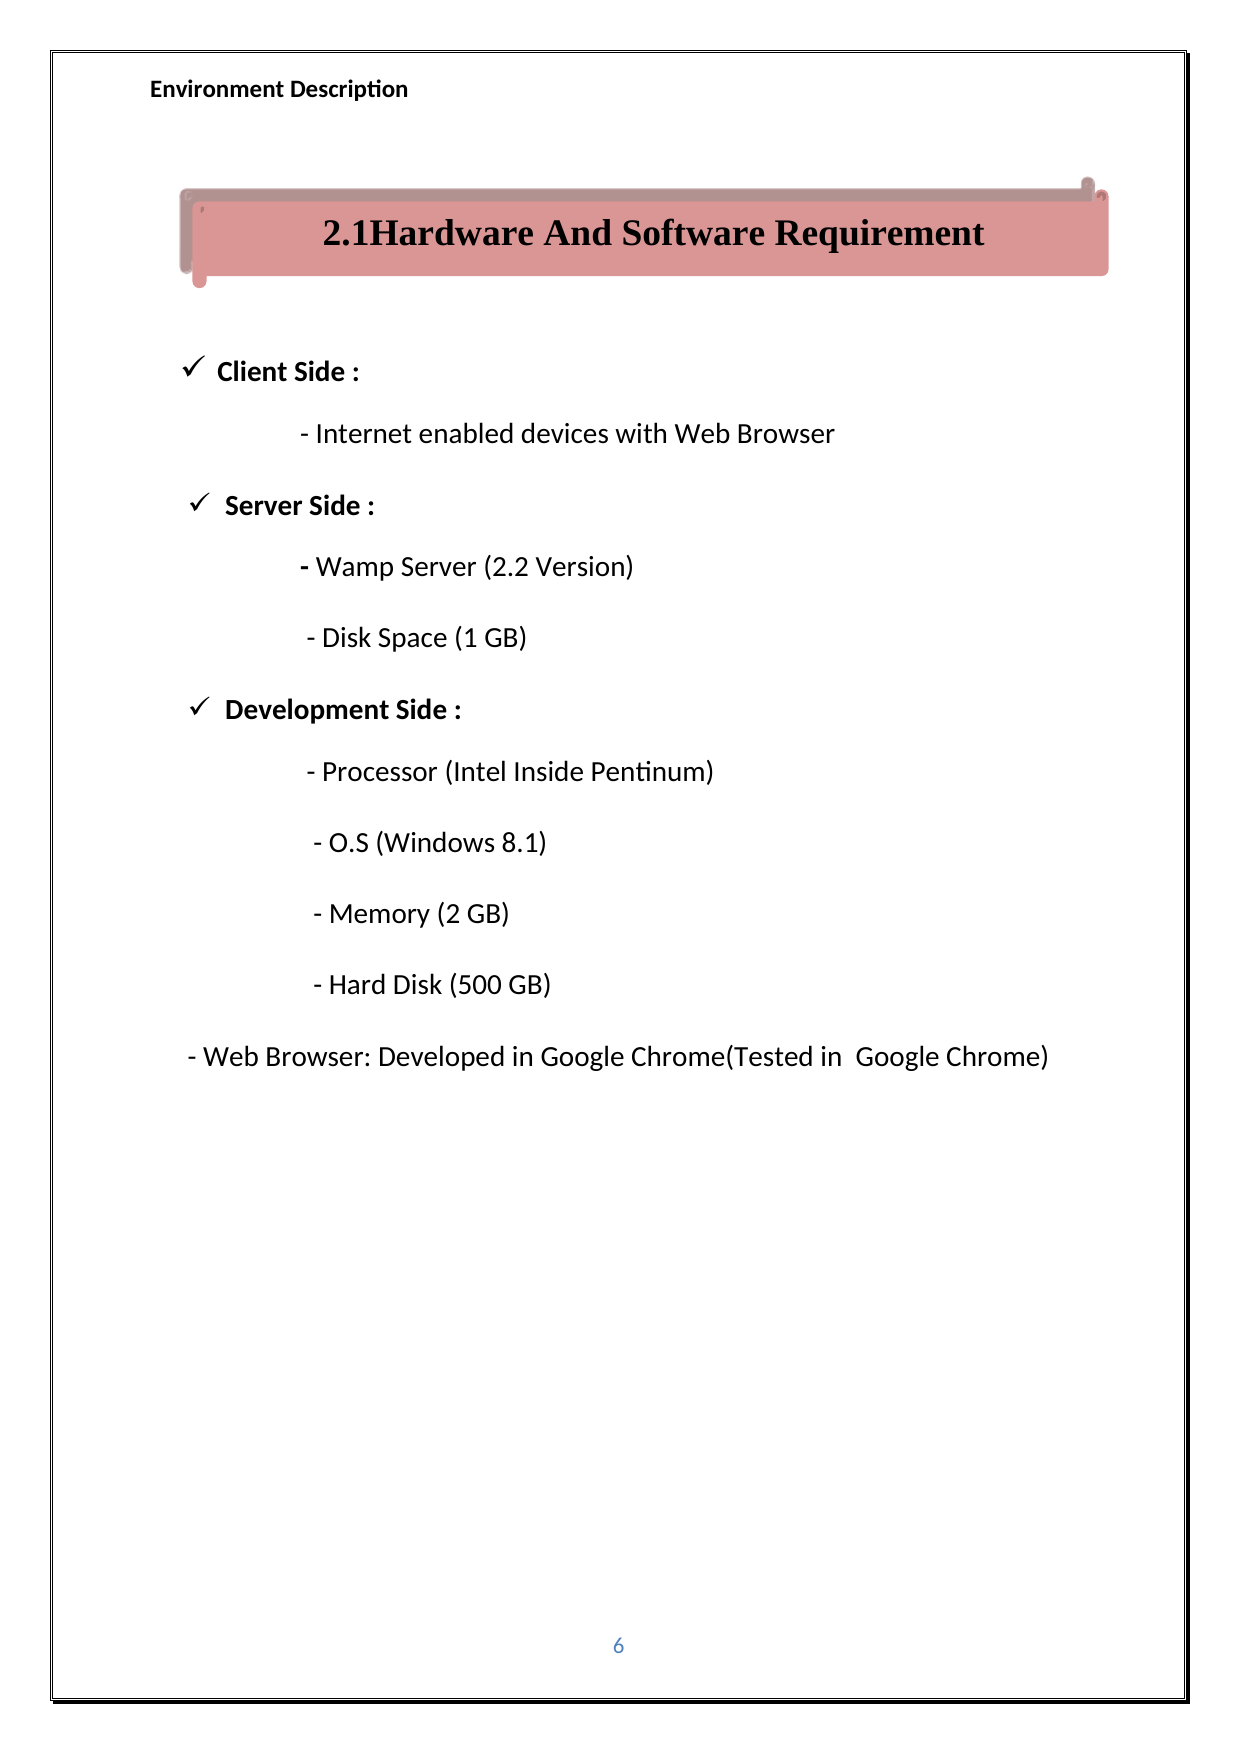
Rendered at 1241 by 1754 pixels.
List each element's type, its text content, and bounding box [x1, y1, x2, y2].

text - O.S (Windows 8.1) [150, 824, 1087, 859]
text - Hard Disk (500 GB) [150, 966, 1087, 1002]
text - Disk Space (1 GB) [150, 619, 1087, 655]
text - Processor (Intel Inside Pentinum) [150, 753, 1087, 788]
text - Web Browser: Developed in Google Chrome(Tested in Google Chrome) [187, 1038, 1087, 1073]
list Client Side : [179, 353, 1087, 389]
text - Internet enabled devices with Web Browser [150, 415, 1087, 451]
list Server Side : [187, 487, 1087, 522]
text - Wamp Server (2.2 Version) [150, 548, 1087, 584]
text - Memory (2 GB) [150, 895, 1087, 931]
list Development Side : [187, 691, 1087, 726]
